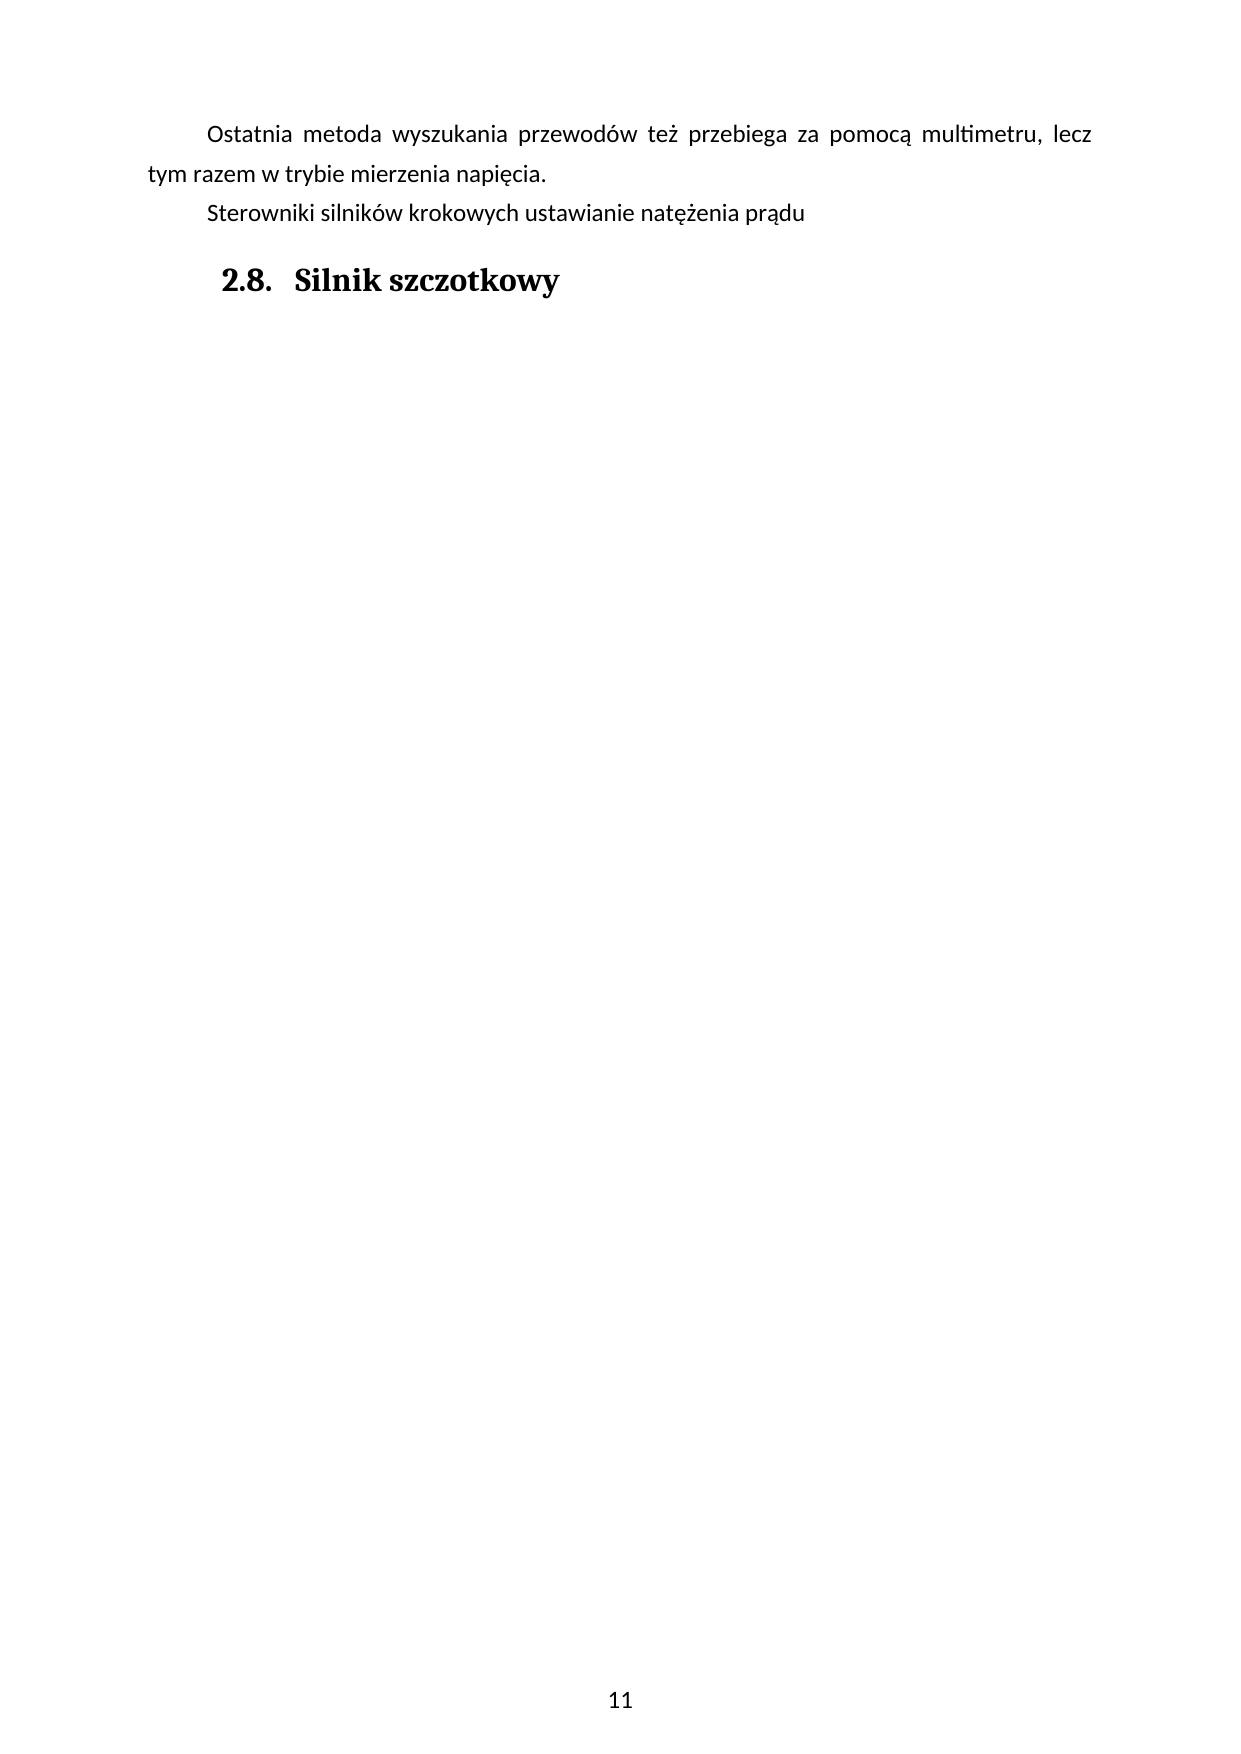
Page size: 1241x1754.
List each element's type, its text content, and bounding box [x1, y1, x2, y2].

text Sterowniki silników krokowych ustawianie natężenia prądu [148, 197, 1092, 228]
subtitle Silnik szczotkowy [222, 262, 1092, 300]
text Ostatnia metoda wyszukania przewodów też przebiega za pomocą multimetru, lecz tym razem w trybie mierzenia napięcia. [148, 118, 1092, 188]
